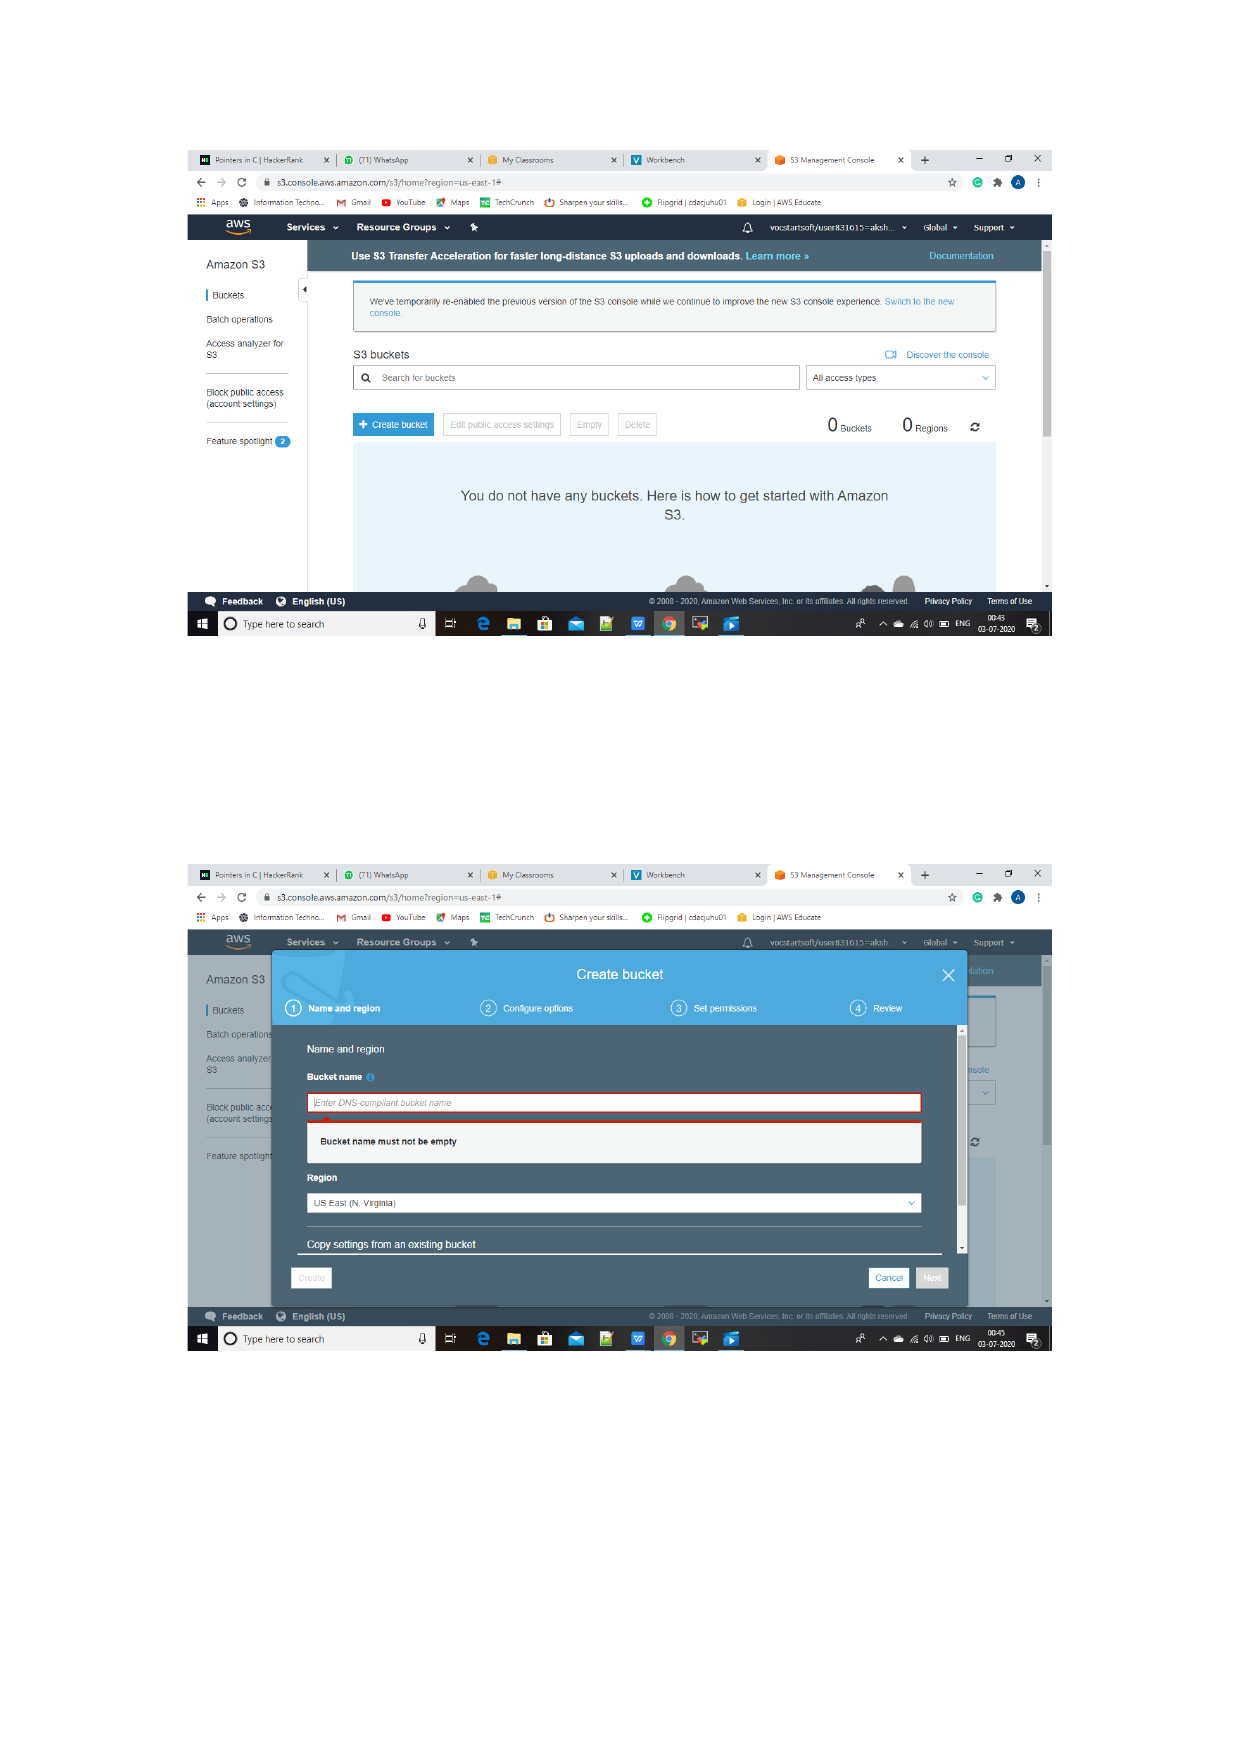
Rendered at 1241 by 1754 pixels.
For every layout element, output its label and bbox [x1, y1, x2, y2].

picture [187, 864, 1052, 1351]
picture [187, 150, 1052, 636]
